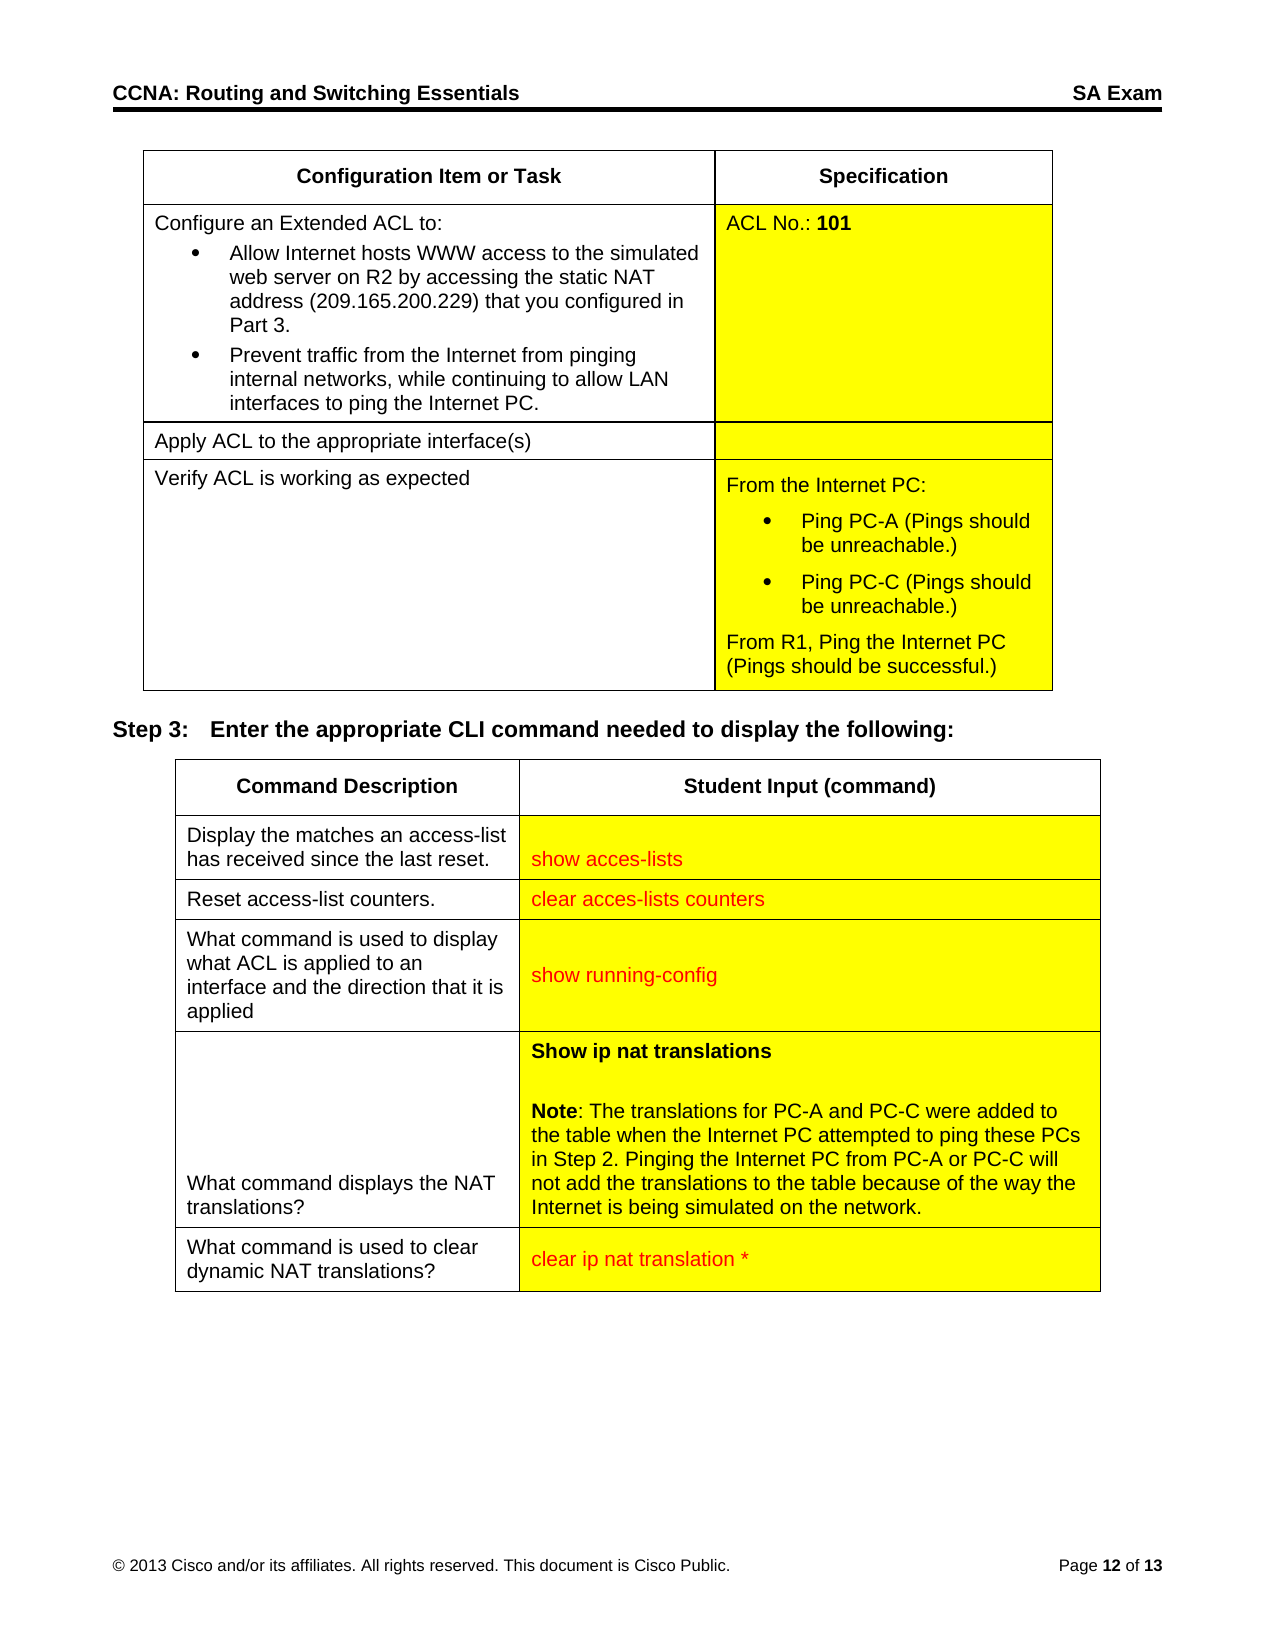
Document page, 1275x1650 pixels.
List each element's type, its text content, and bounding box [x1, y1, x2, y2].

table_cell From the Internet PC: Ping PC-A (Pings should be unreachable.) Ping PC-C (Pings should be unreachable.) From R1, Ping the Internet PC (Pings should be successful.) [716, 460, 1052, 690]
text Enter the appropriate CLI command needed to display the following: [112, 716, 1162, 743]
table_cell Apply ACL to the appropriate interface(s) [144, 423, 714, 459]
table_cell show running-config [520, 920, 1100, 1031]
table_cell Verify ACL is working as expected [144, 460, 714, 690]
table_cell clear ip nat translation * [520, 1228, 1100, 1291]
table_cell clear acces-lists counters [520, 880, 1100, 919]
table_cell What command displays the NAT translations? [176, 1032, 519, 1227]
table_header Configuration Item or Task [144, 151, 714, 203]
table_cell [716, 423, 1052, 459]
table_header Student Input (command) [520, 760, 1100, 815]
table_cell Configure an Extended ACL to: Allow Internet hosts WWW access to the simulated web server on R2 by accessing the static NAT address (209.165.200.229) that you configured in Part 3. Prevent traffic from the Internet from pinging internal networks, while continuing to allow LAN interfaces to ping the Internet PC. [144, 205, 714, 421]
table_cell What command is used to display what ACL is applied to an interface and the direction that it is applied [176, 920, 519, 1031]
table_cell show acces-lists [520, 816, 1100, 879]
table_cell Show ip nat translations Note: The translations for PC-A and PC-C were added to the table when the Internet PC attempted to ping these PCs in Step 2. Pinging the Internet PC from PC-A or PC-C will not add the translations to the table because of the way the Internet is being simulated on the network. [520, 1032, 1100, 1227]
table_cell Reset access-list counters. [176, 880, 519, 919]
table_header Command Description [176, 760, 519, 815]
table_cell Display the matches an access-list has received since the last reset. [176, 816, 519, 879]
table_cell ACL No.: 101 [716, 205, 1052, 421]
table_cell What command is used to clear dynamic NAT translations? [176, 1228, 519, 1291]
table_header Specification [716, 151, 1052, 203]
